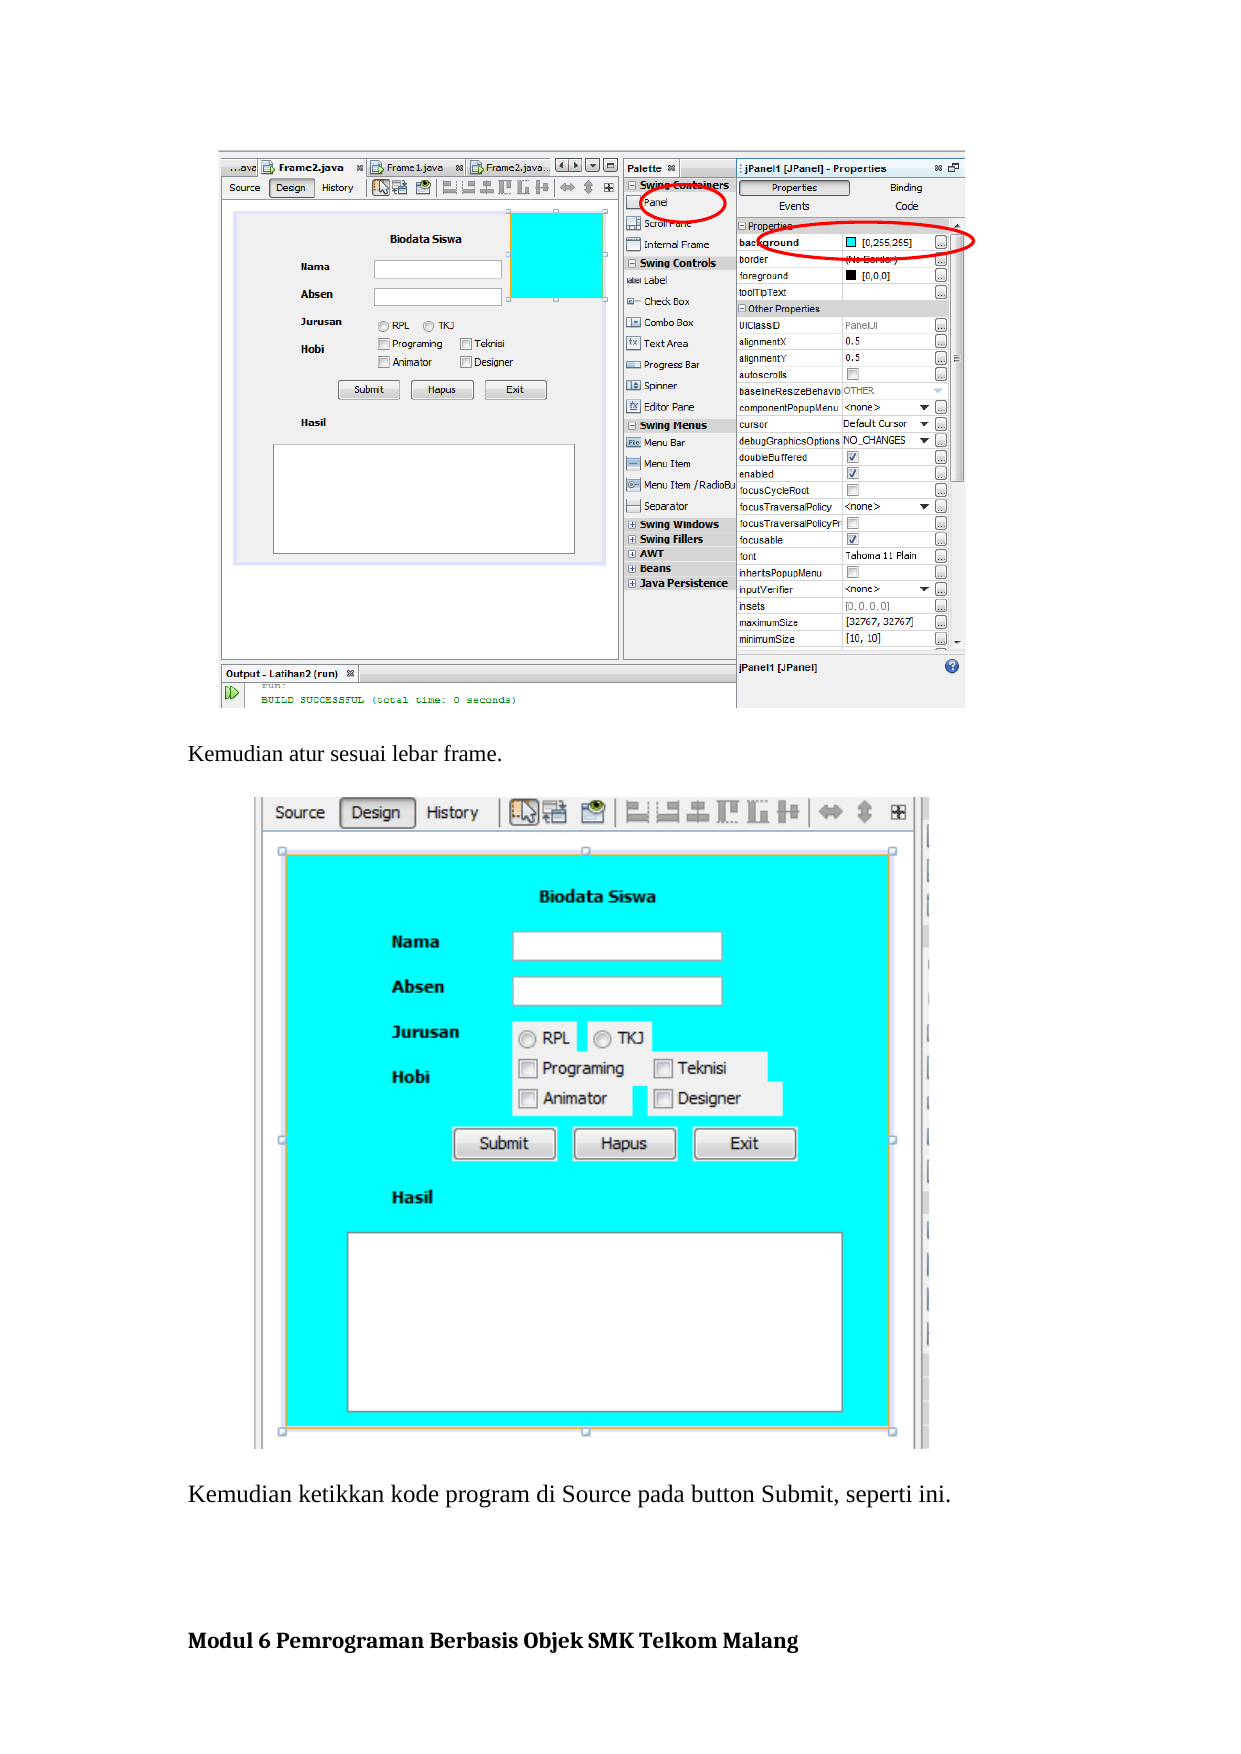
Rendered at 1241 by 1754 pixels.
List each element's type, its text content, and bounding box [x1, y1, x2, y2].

text Kemudian atur sesuai lebar frame. [188, 740, 996, 767]
picture [218, 150, 966, 708]
picture [760, 224, 966, 258]
text Kemudian ketikkan kode program di Source pada button Submit, seperti ini. [188, 1479, 996, 1508]
picture [254, 797, 930, 1449]
